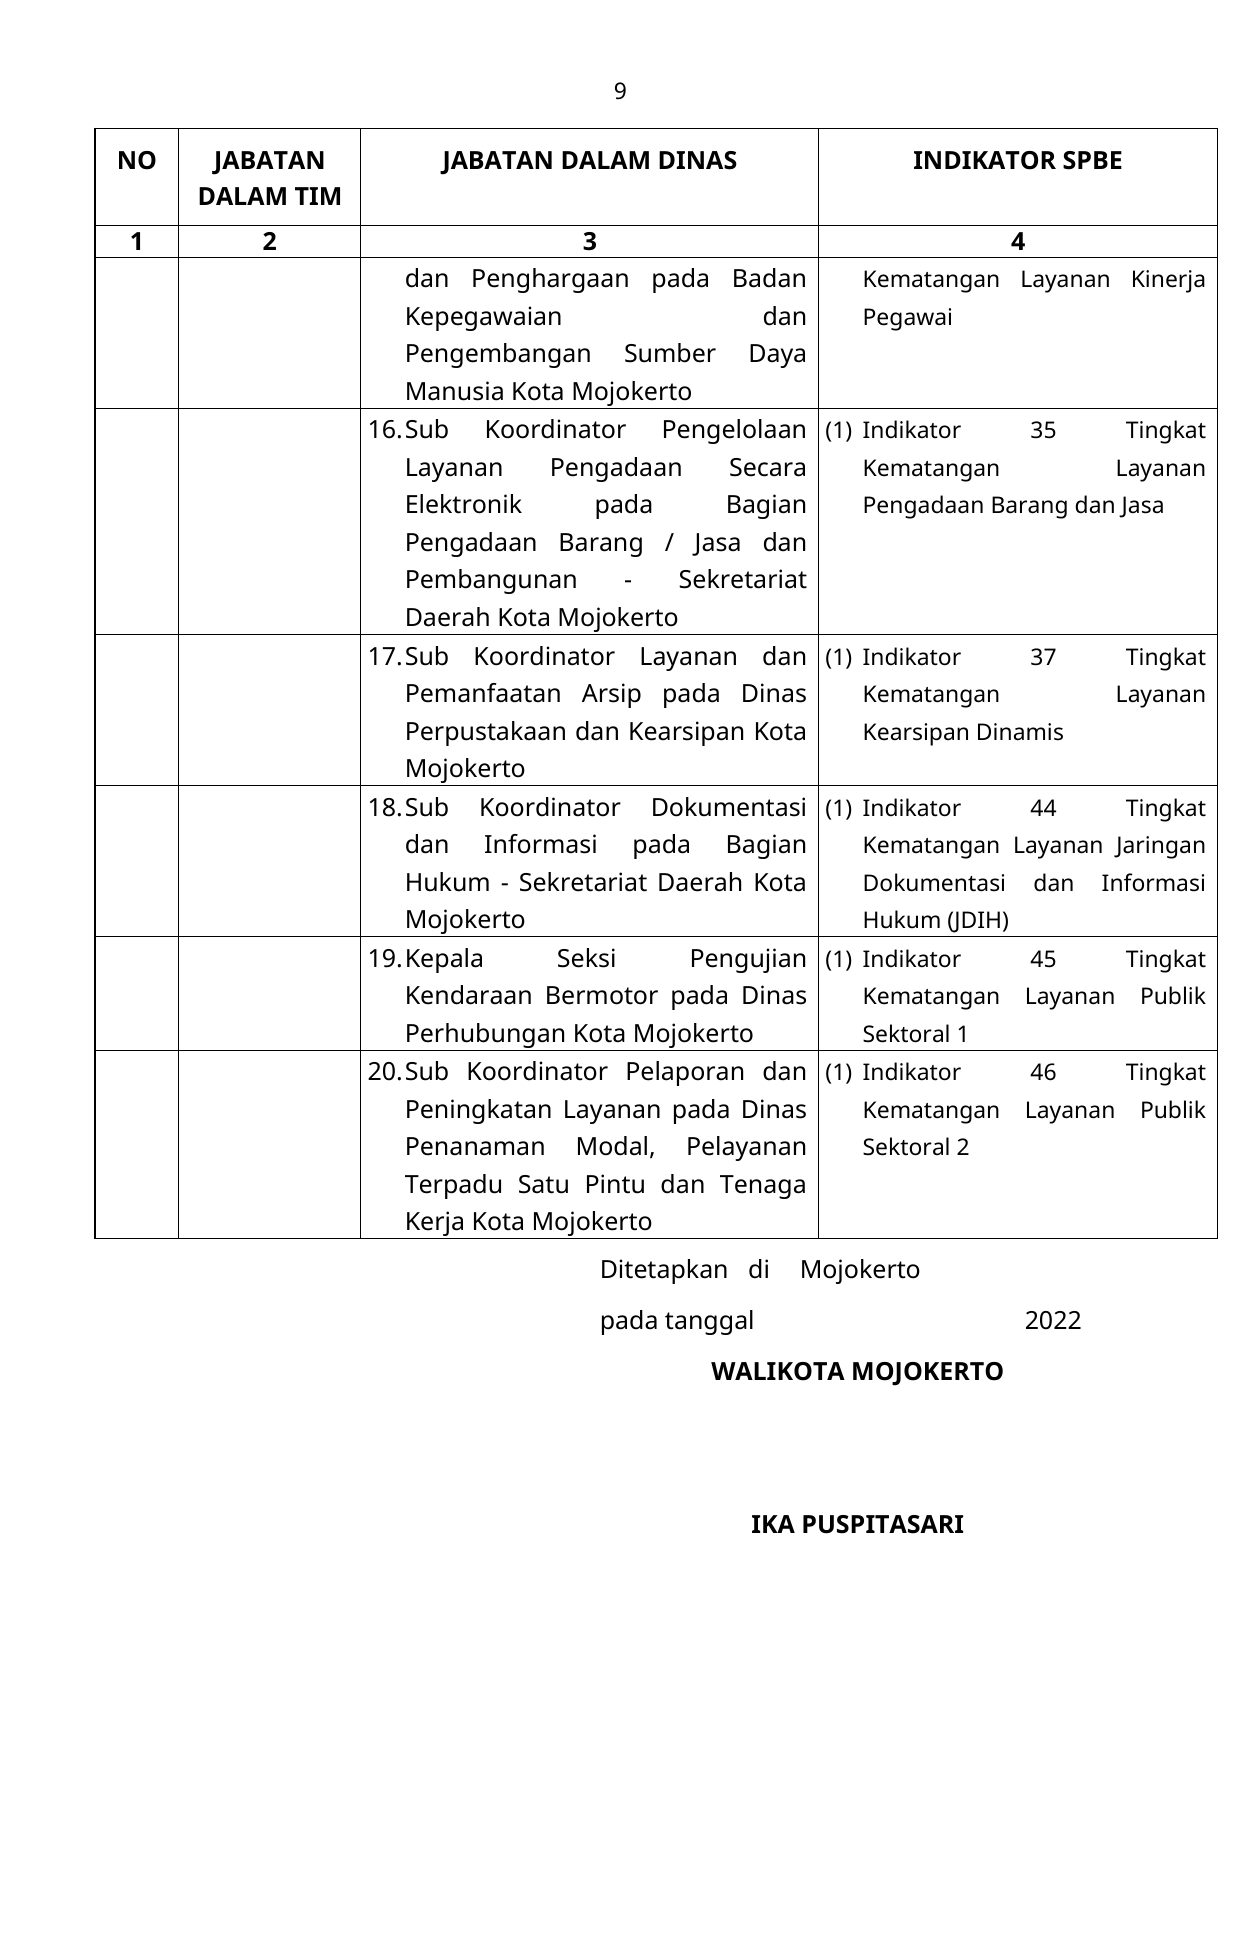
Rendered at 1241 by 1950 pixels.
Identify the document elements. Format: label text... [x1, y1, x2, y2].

table_cell [179, 409, 360, 634]
table_cell Indikator 44 Tingkat Kematangan Layanan Jaringan Dokumentasi dan Informasi Hukum (JDIH) [819, 786, 1217, 936]
table_cell [179, 786, 360, 936]
table_cell 1 [96, 226, 178, 257]
text pada tanggal 2022 [331, 1303, 1116, 1337]
table_cell [96, 258, 178, 408]
table_header NO [96, 129, 178, 224]
table_header INDIKATOR SPBE [819, 129, 1217, 224]
table_cell Indikator 35 Tingkat Kematangan Layanan Pengadaan Barang dan Jasa [819, 409, 1217, 634]
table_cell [819, 258, 1217, 408]
table_header JABATAN DALAM TIM [179, 129, 360, 224]
text IKA PUSPITASARI [331, 1507, 1116, 1541]
table_cell Indikator 46 Tingkat Kematangan Layanan Publik Sektoral 2 [819, 1051, 1217, 1238]
table_cell Indikator 37 Tingkat Kematangan Layanan Kearsipan Dinamis [819, 635, 1217, 785]
table_cell 2 [179, 226, 360, 257]
table_cell Sub Koordinator Layanan dan Pemanfaatan Arsip pada Dinas Perpustakaan dan Kearsipan Kota Mojokerto [361, 635, 818, 785]
table_cell [96, 937, 178, 1049]
table_cell [179, 258, 360, 408]
table_cell Sub Koordinator Dokumentasi dan Informasi pada Bagian Hukum - Sekretariat Daerah Kota Mojokerto [361, 786, 818, 936]
table_header JABATAN DALAM DINAS [361, 129, 818, 224]
table_cell [96, 409, 178, 634]
table_cell Indikator 45 Tingkat Kematangan Layanan Publik Sektoral 1 [819, 937, 1217, 1049]
table_cell [96, 786, 178, 936]
text Ditetapkan di Mojokerto [331, 1252, 1116, 1286]
text WALIKOTA MOJOKERTO [331, 1354, 1116, 1388]
table_cell [96, 635, 178, 785]
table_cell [361, 258, 818, 408]
table_cell Kepala Seksi Pengujian Kendaraan Bermotor pada Dinas Perhubungan Kota Mojokerto [361, 937, 818, 1049]
table_cell Sub Koordinator Pengelolaan Layanan Pengadaan Secara Elektronik pada Bagian Pengadaan Barang / Jasa dan Pembangunan - Sekretariat Daerah Kota Mojokerto [361, 409, 818, 634]
table_cell [179, 1051, 360, 1238]
table_cell 4 [819, 226, 1217, 257]
table_cell [96, 1051, 178, 1238]
table_cell Sub Koordinator Pelaporan dan Peningkatan Layanan pada Dinas Penanaman Modal, Pelayanan Terpadu Satu Pintu dan Tenaga Kerja Kota Mojokerto [361, 1051, 818, 1238]
table_cell [179, 635, 360, 785]
table_cell [179, 937, 360, 1049]
table_cell 3 [361, 226, 818, 257]
